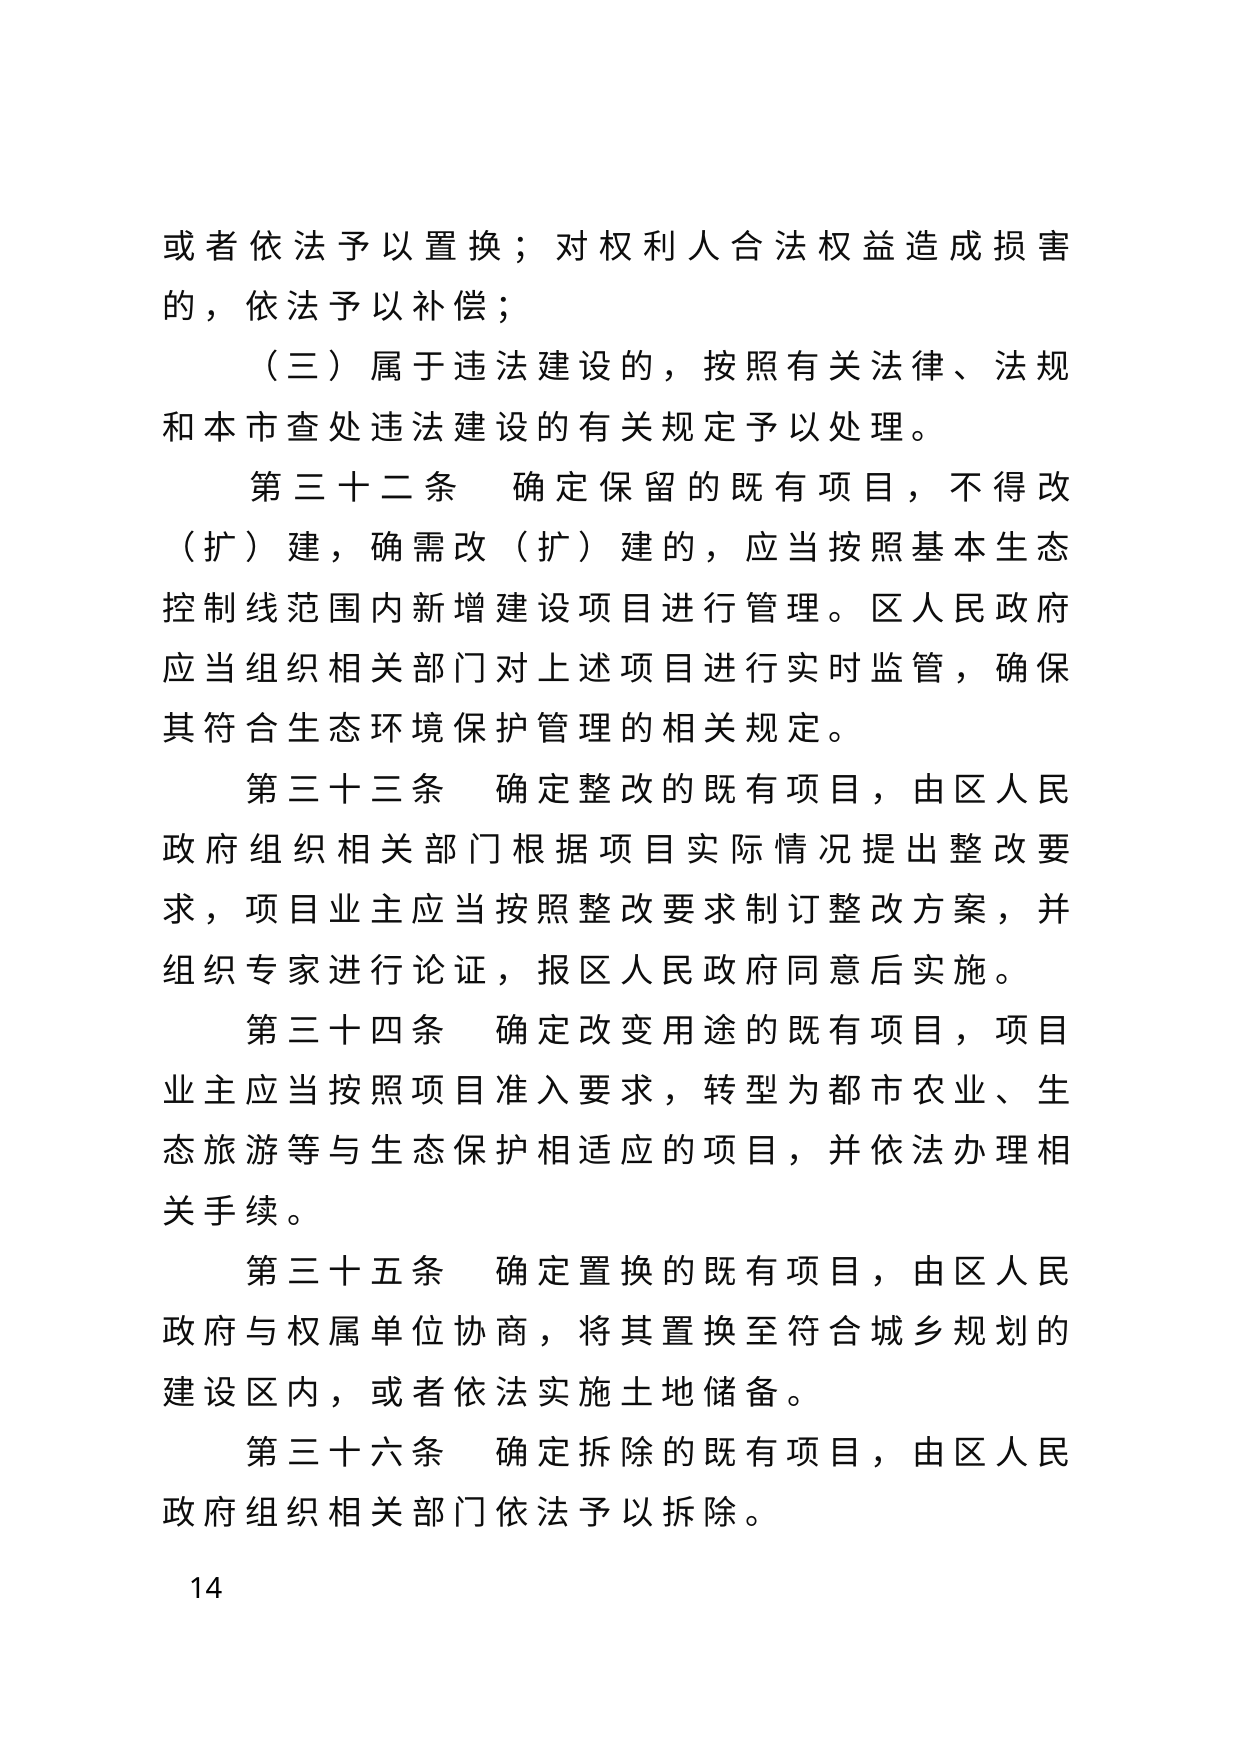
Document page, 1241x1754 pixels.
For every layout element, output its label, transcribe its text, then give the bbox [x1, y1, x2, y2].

text 第三十四条 确定改变用途的既有项目，项目业主应当按照项目准入要求，转型为都市农业、生态旅游等与生态保护相适应的项目，并依法办理相关手续。 [162, 998, 1078, 1239]
text （三）属于违法建设的，按照有关法律、法规和本市查处违法建设的有关规定予以处理。 [162, 334, 1078, 455]
text 第三十五条 确定置换的既有项目，由区人民政府与权属单位协商，将其置换至符合城乡规划的建设区内，或者依法实施土地储备。 [162, 1239, 1078, 1420]
text 第三十三条 确定整改的既有项目，由区人民政府组织相关部门根据项目实际情况提出整改要求，项目业主应当按照整改要求制订整改方案，并组织专家进行论证，报区人民政府同意后实施。 [162, 756, 1078, 998]
text 第三十二条 确定保留的既有项目，不得改（扩）建，确需改（扩）建的，应当按照基本生态控制线范围内新增建设项目进行管理。区人民政府应当组织相关部门对上述项目进行实时监管，确保其符合生态环境保护管理的相关规定。 [162, 455, 1078, 756]
text 第三十六条 确定拆除的既有项目，由区人民政府组织相关部门依法予以拆除。 [162, 1420, 1078, 1540]
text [162, 213, 1078, 334]
